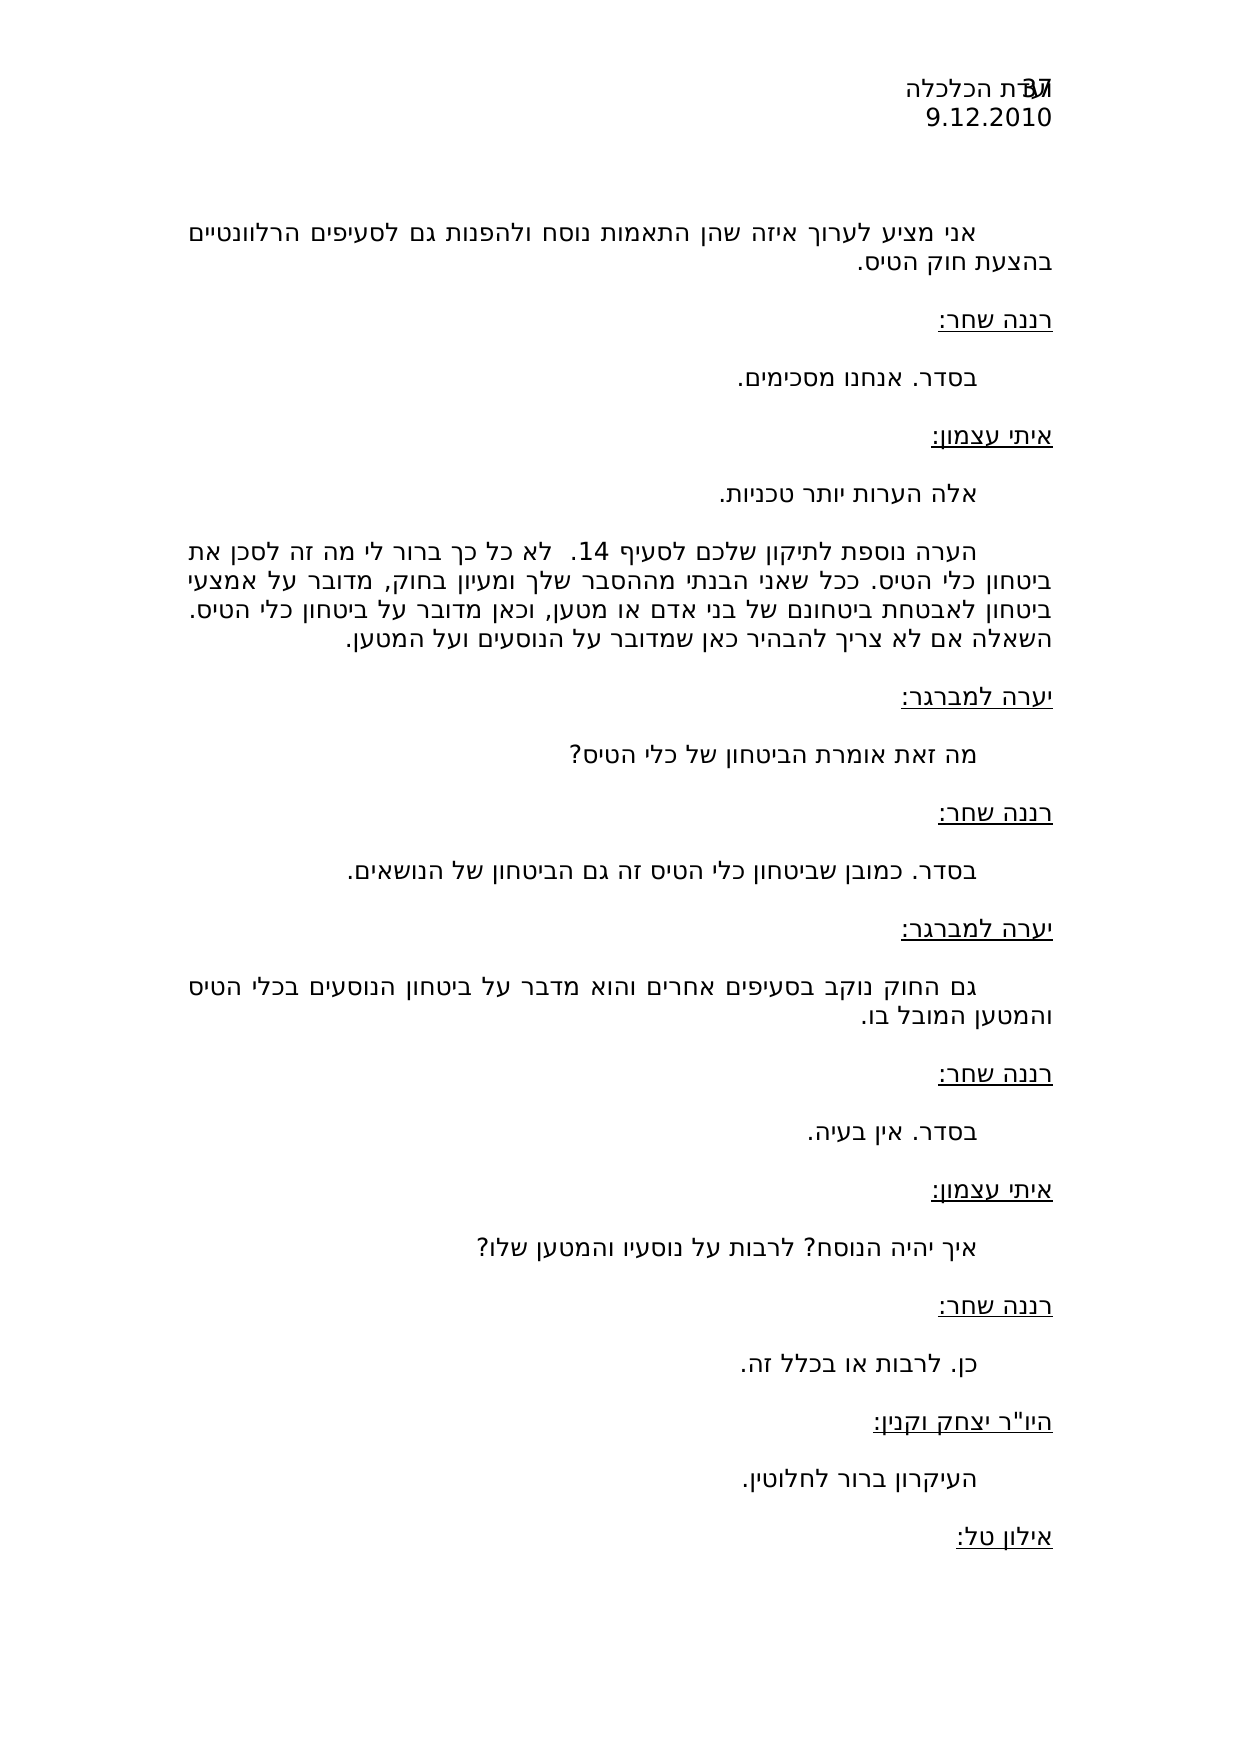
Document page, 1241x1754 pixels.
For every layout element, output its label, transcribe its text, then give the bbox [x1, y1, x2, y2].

text רננה שחר: [187, 1291, 1053, 1320]
text העיקרון ברור לחלוטין. [187, 1464, 1053, 1494]
text אילון טל: [187, 1522, 1053, 1552]
text רננה שחר: [187, 305, 1053, 334]
text איתי עצמון: [187, 421, 1053, 450]
text היו"ר יצחק וקנין: [187, 1407, 1053, 1436]
text רננה שחר: [187, 1059, 1053, 1088]
text יערה למברגר: [187, 914, 1053, 943]
text גם החוק נוקב בסעיפים אחרים והוא מדבר על ביטחון הנוסעים בכלי הטיס והמטען המובל בו. [187, 972, 1053, 1030]
text כן. לרבות או בכלל זה. [187, 1349, 1053, 1378]
text אני מציע לערוך איזה שהן התאמות נוסח ולהפנות גם לסעיפים הרלוונטיים בהצעת חוק הטיס. [187, 218, 1053, 277]
text רננה שחר: [187, 798, 1053, 827]
text בסדר. אין בעיה. [187, 1117, 1053, 1146]
text מה זאת אומרת הביטחון של כלי הטיס? [187, 740, 1053, 769]
text איתי עצמון: [187, 1175, 1053, 1204]
text בסדר. אנחנו מסכימים. [187, 363, 1053, 392]
text הערה נוספת לתיקון שלכם לסעיף 14. לא כל כך ברור לי מה זה לסכן את ביטחון כלי הטיס. ככל שאני הבנתי מההסבר שלך ומעיון בחוק, מדובר על אמצעי ביטחון לאבטחת ביטחונם של בני אדם או מטען, וכאן מדובר על ביטחון כלי הטיס. השאלה אם לא צריך להבהיר כאן שמדובר על הנוסעים ועל המטען. [187, 537, 1053, 654]
text אלה הערות יותר טכניות. [187, 479, 1053, 508]
text יערה למברגר: [187, 682, 1053, 712]
text בסדר. כמובן שביטחון כלי הטיס זה גם הביטחון של הנושאים. [187, 856, 1053, 885]
text איך יהיה הנוסח? לרבות על נוסעיו והמטען שלו? [187, 1233, 1053, 1262]
